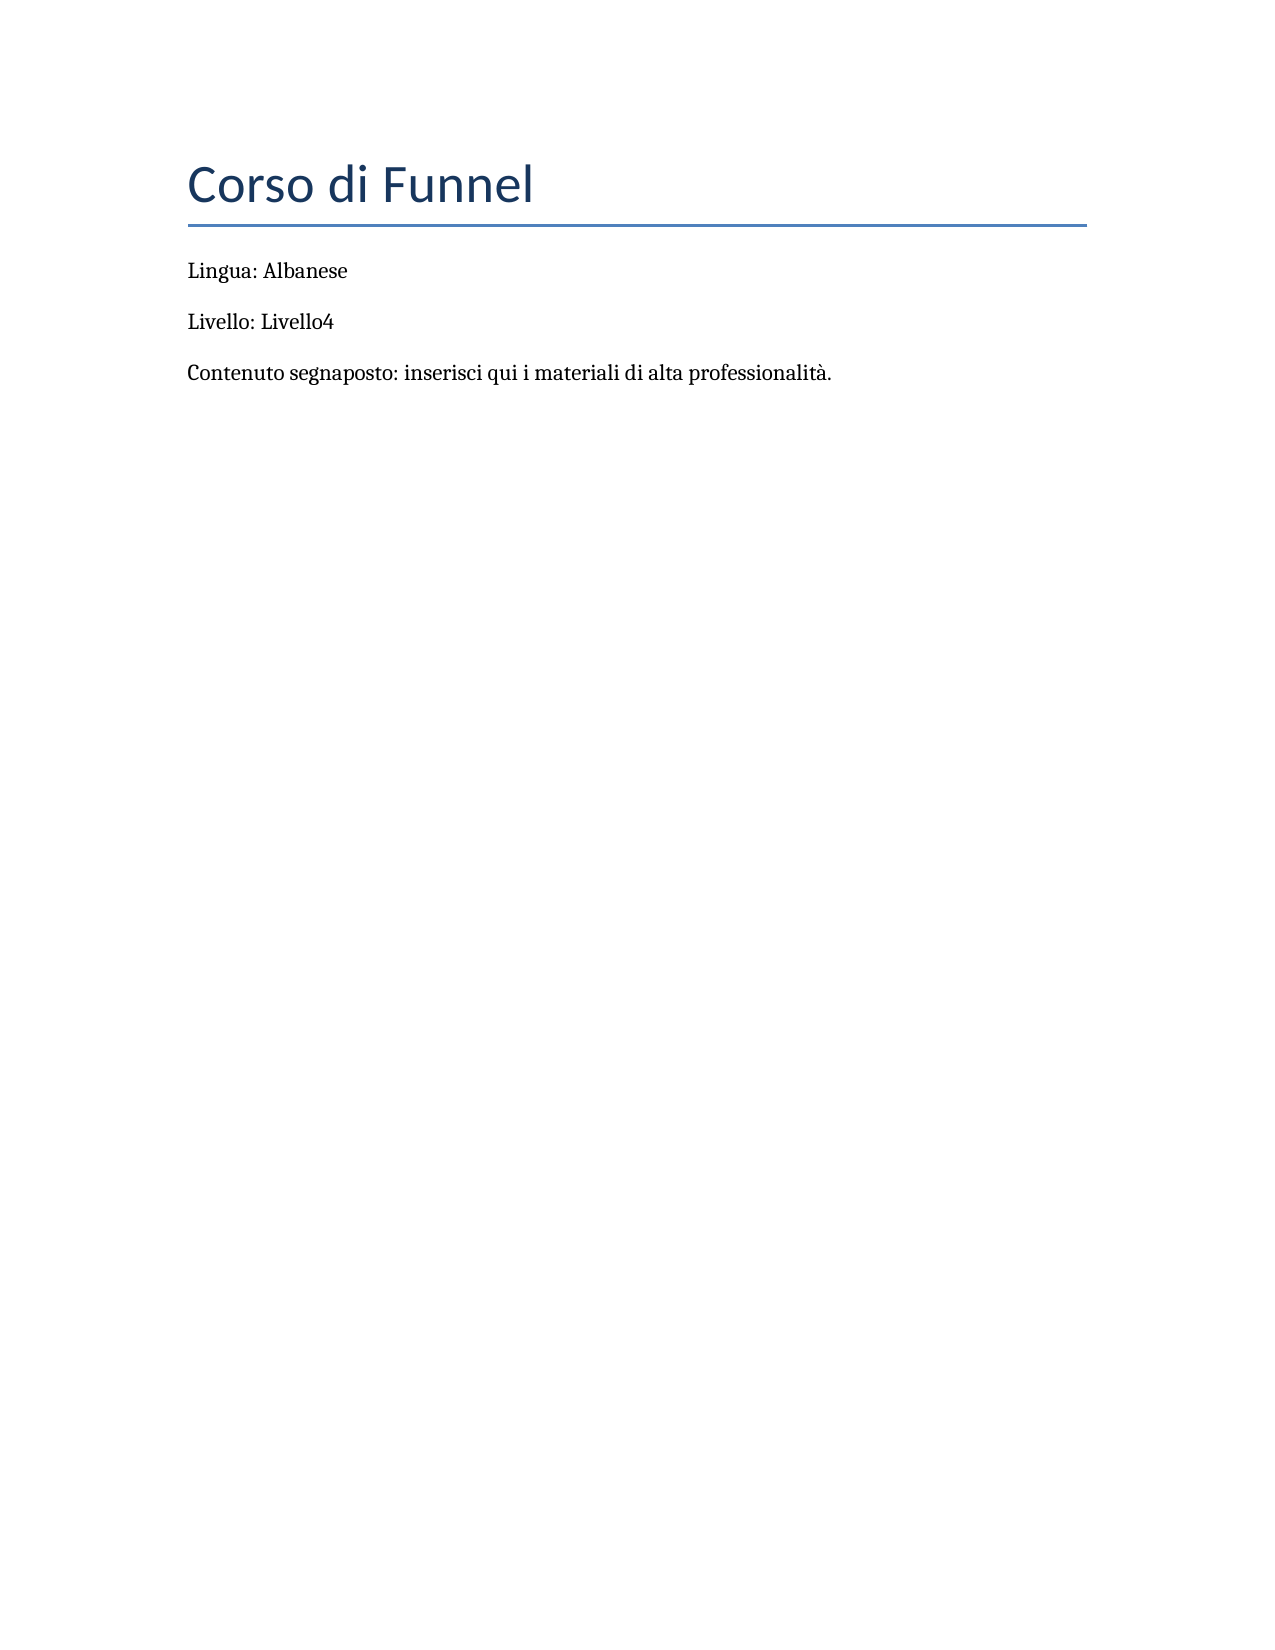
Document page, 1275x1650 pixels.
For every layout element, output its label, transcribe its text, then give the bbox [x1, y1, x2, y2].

text Livello: Livello4 [187, 309, 1087, 335]
title Corso di Funnel [187, 150, 1087, 227]
text Contenuto segnaposto: inserisci qui i materiali di alta professionalità. [187, 360, 1087, 386]
text Lingua: Albanese [187, 258, 1087, 284]
